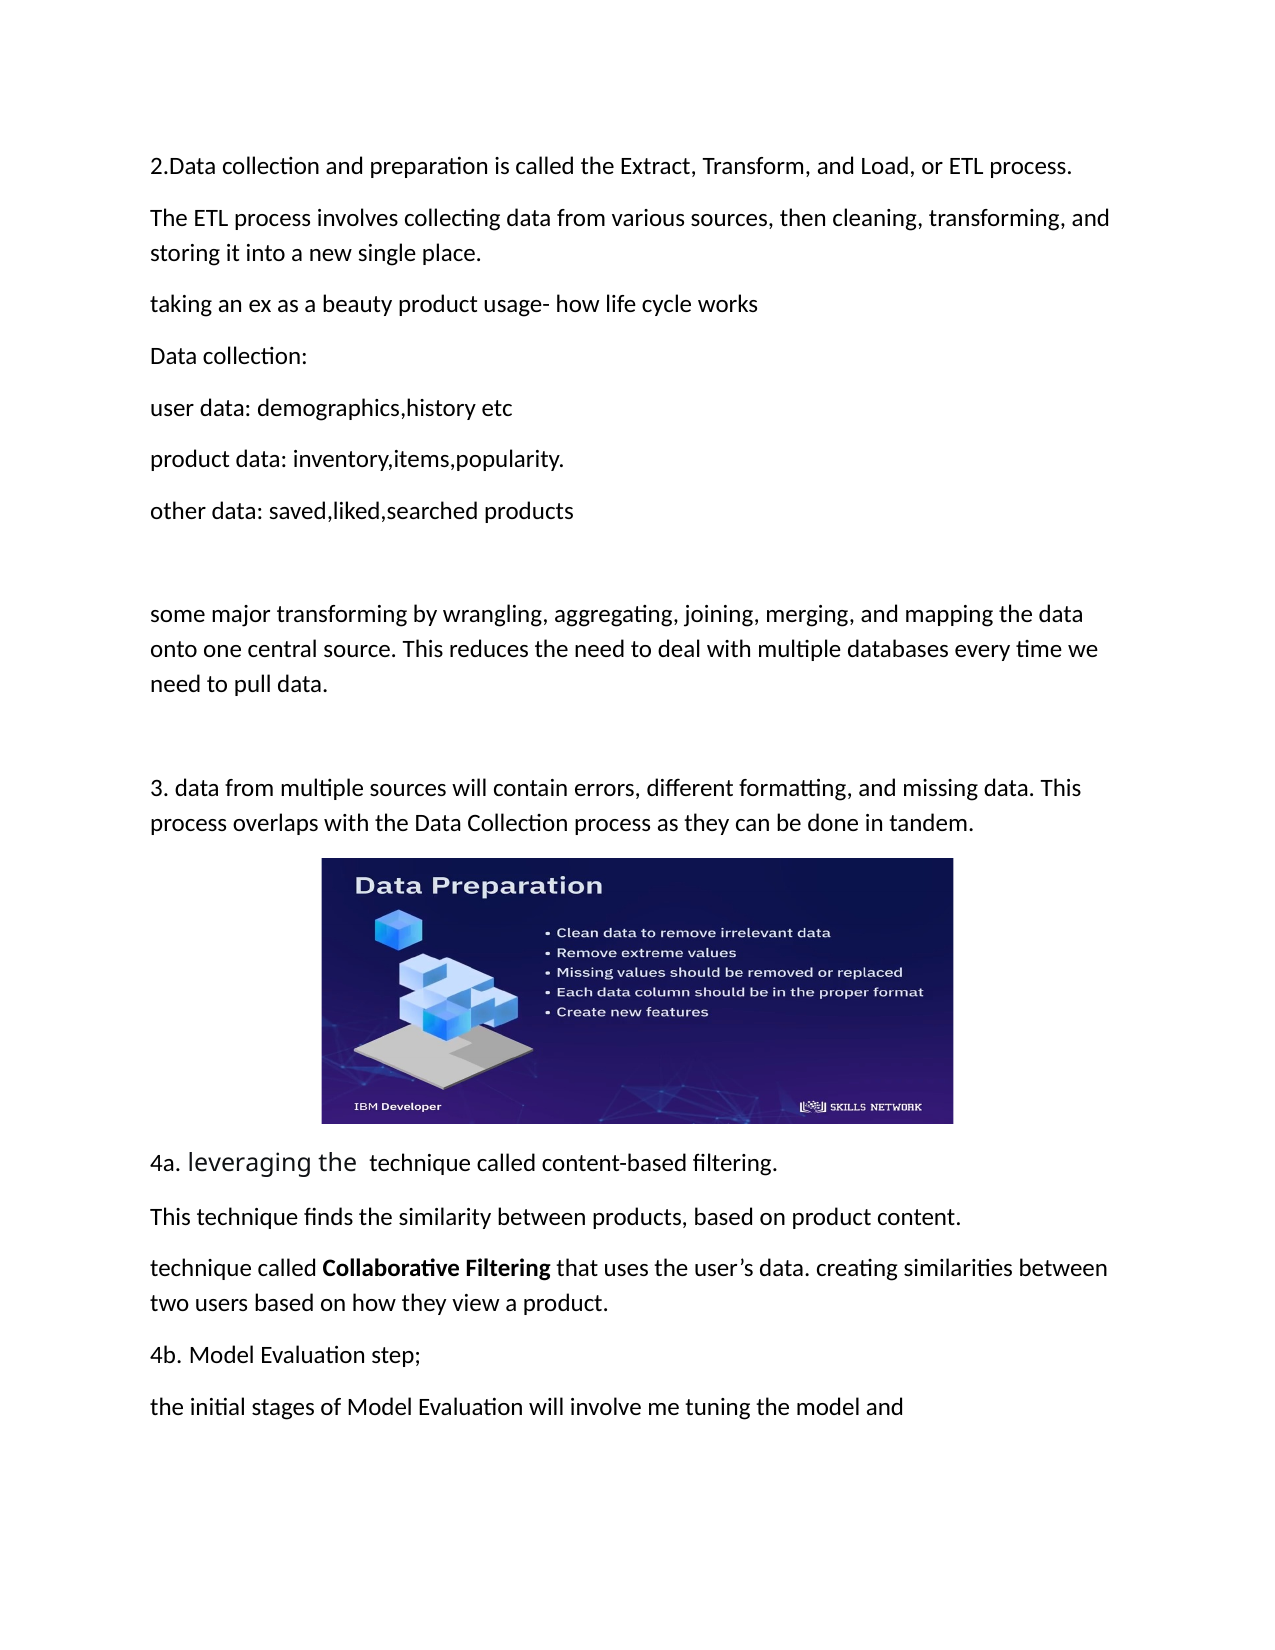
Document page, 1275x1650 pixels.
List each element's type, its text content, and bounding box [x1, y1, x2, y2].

picture [321, 858, 954, 1124]
text product data: inventory,items,popularity. [150, 443, 1125, 474]
text The ETL process involves collecting data from various sources, then cleaning, transforming, and storing it into a new single place. [150, 202, 1125, 267]
text user data: demographics,history etc [150, 392, 1125, 422]
text technique called Collaborative Filtering that uses the user’s data. creating similarities between two users based on how they view a product. [150, 1252, 1125, 1318]
text some major transforming by wrangling, aggregating, joining, merging, and mapping the data onto one central source. This reduces the need to deal with multiple databases every time we need to pull data. [150, 598, 1125, 699]
text 4a. leveraging the technique called content-based filtering. [150, 1145, 1125, 1179]
text Data collection: [150, 340, 1125, 371]
text other data: saved,liked,searched products [150, 495, 1125, 526]
text 3. data from multiple sources will contain errors, different formatting, and missing data. This process overlaps with the Data Collection process as they can be done in tandem. [150, 772, 1125, 837]
text 4b. Model Evaluation step; [150, 1339, 1125, 1369]
text the initial stages of Model Evaluation will involve me tuning the model and [150, 1391, 1125, 1422]
text taking an ex as a beauty product usage- how life cycle works [150, 288, 1125, 319]
text This technique finds the similarity between products, based on product content. [150, 1201, 1125, 1231]
text 2.Data collection and preparation is called the Extract, Transform, and Load, or ETL process. [150, 150, 1125, 181]
